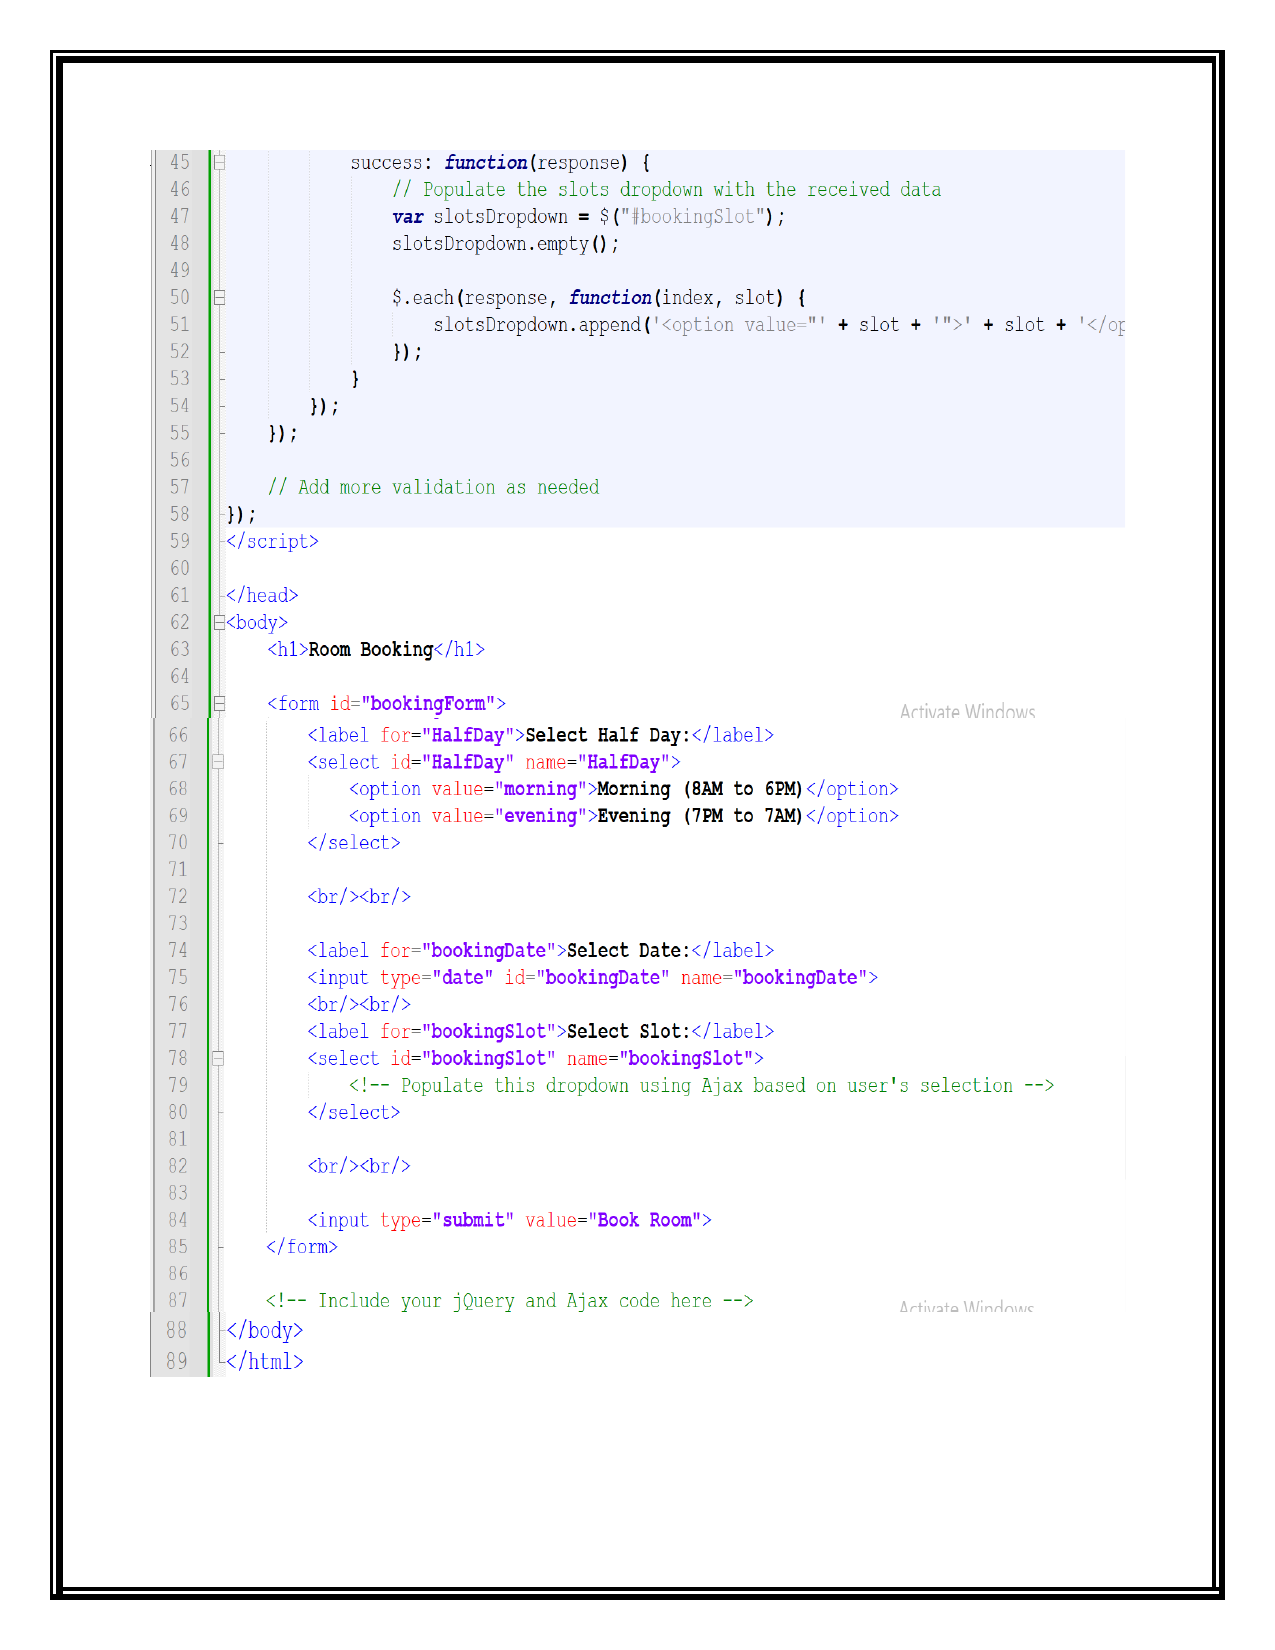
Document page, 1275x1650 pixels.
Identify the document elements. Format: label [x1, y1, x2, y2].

picture [150, 150, 1190, 1377]
